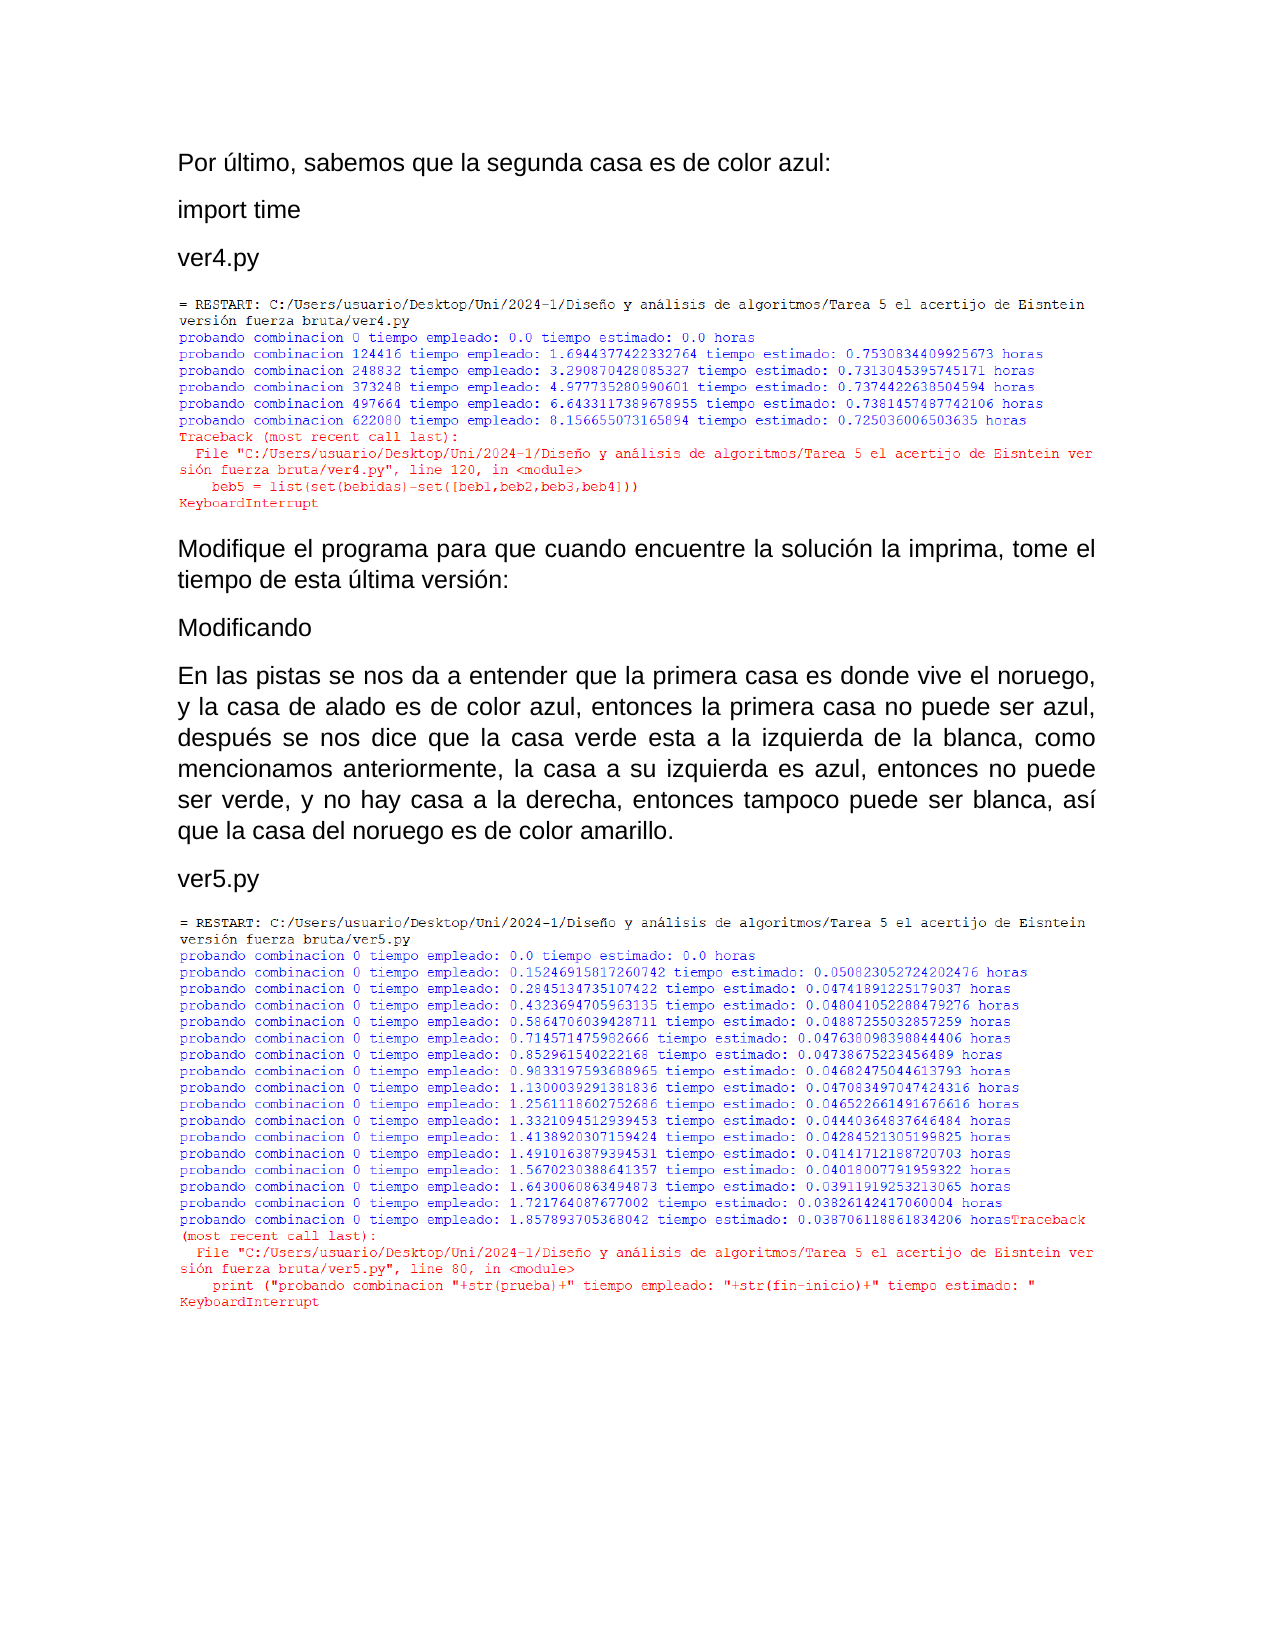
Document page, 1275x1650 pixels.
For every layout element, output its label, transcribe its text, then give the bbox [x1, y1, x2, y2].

text import time [177, 195, 1098, 224]
text En las pistas se nos da a entender que la primera casa es donde vive el noruego, y la casa de alado es de color azul, entonces la primera casa no puede ser azul, después se nos dice que la casa verde esta a la izquierda de la blanca, como mencionamos anteriormente, la casa a su izquierda es azul, entonces no puede ser verde, y no hay casa a la derecha, entonces tampoco puede ser blanca, así que la casa del noruego es de color amarillo. [177, 661, 1098, 844]
text ver5.py [177, 863, 1098, 892]
text ver4.py [177, 243, 1098, 272]
text Modificando [177, 613, 1098, 642]
text Modifique el programa para que cuando encuentre la solución la imprima, tome el tiempo de esta última versión: [177, 534, 1098, 594]
picture [177, 290, 1098, 516]
picture [177, 911, 1098, 1309]
text Por último, sabemos que la segunda casa es de color azul: [177, 148, 1098, 176]
